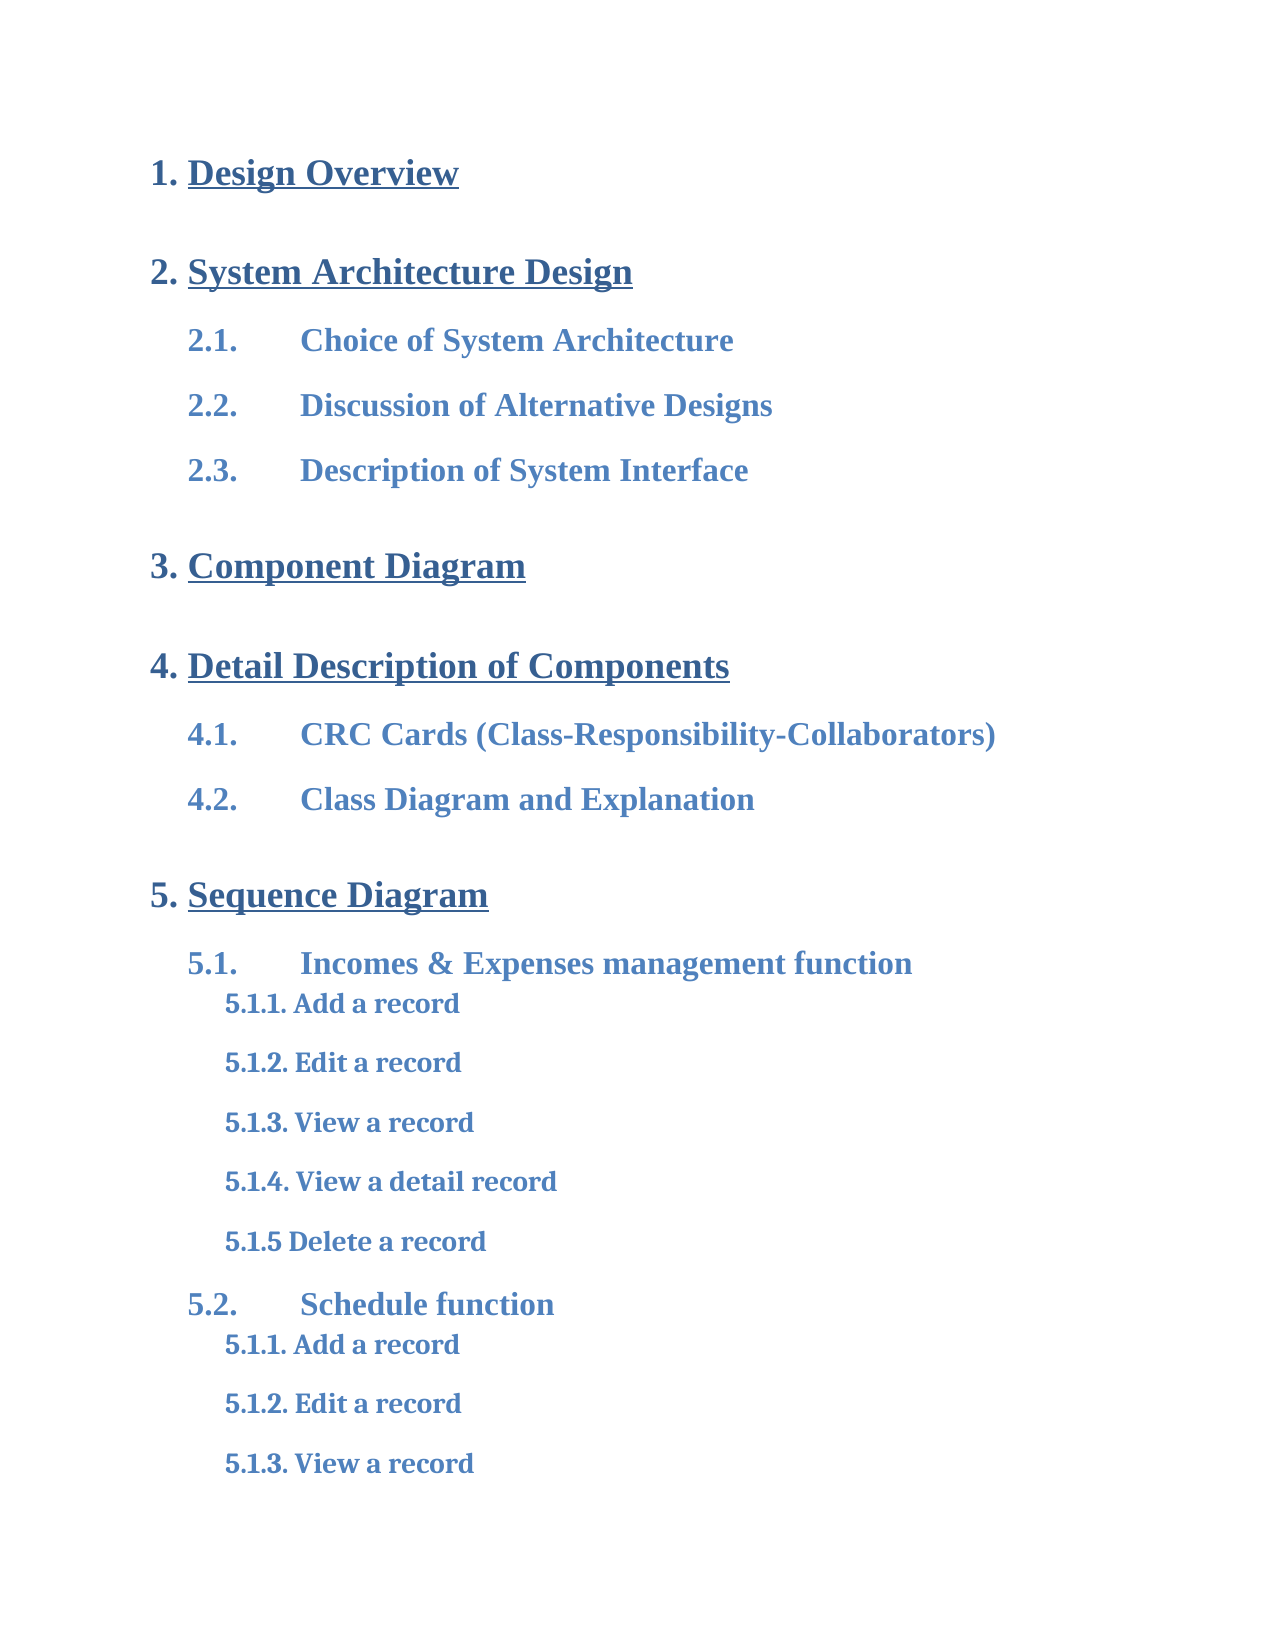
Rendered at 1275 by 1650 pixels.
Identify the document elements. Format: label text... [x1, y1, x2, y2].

subtitle Incomes & Expenses management function [187, 943, 1125, 982]
text 5.1.1. Add a record [225, 1328, 1125, 1362]
subtitle Choice of System Architecture [187, 320, 1125, 358]
subtitle Detail Description of Components [150, 643, 1125, 687]
text 5.1.4. View a detail record [225, 1165, 1125, 1199]
text 5.1.3. View a record [225, 1106, 1125, 1139]
subtitle System Architecture Design [150, 249, 1125, 293]
text 5.1.3. View a record [225, 1447, 1125, 1481]
subtitle Component Diagram [150, 544, 1125, 587]
text 5.1.1. Add a record [225, 987, 1125, 1021]
subtitle CRC Cards (Class-Responsibility-Collaborators) [187, 714, 1125, 752]
subtitle Schedule function [187, 1284, 1125, 1322]
subtitle Class Diagram and Explanation [187, 779, 1125, 817]
subtitle Sequence Diagram [150, 873, 1125, 916]
text 5.1.2. Edit a record [225, 1388, 1125, 1421]
subtitle Discussion of Alternative Designs [187, 385, 1125, 423]
text 5.1.2. Edit a record [225, 1047, 1125, 1080]
subtitle Description of System Interface [187, 450, 1125, 488]
text 5.1.5 Delete a record [225, 1225, 1125, 1258]
subtitle Design Overview [150, 150, 1125, 193]
